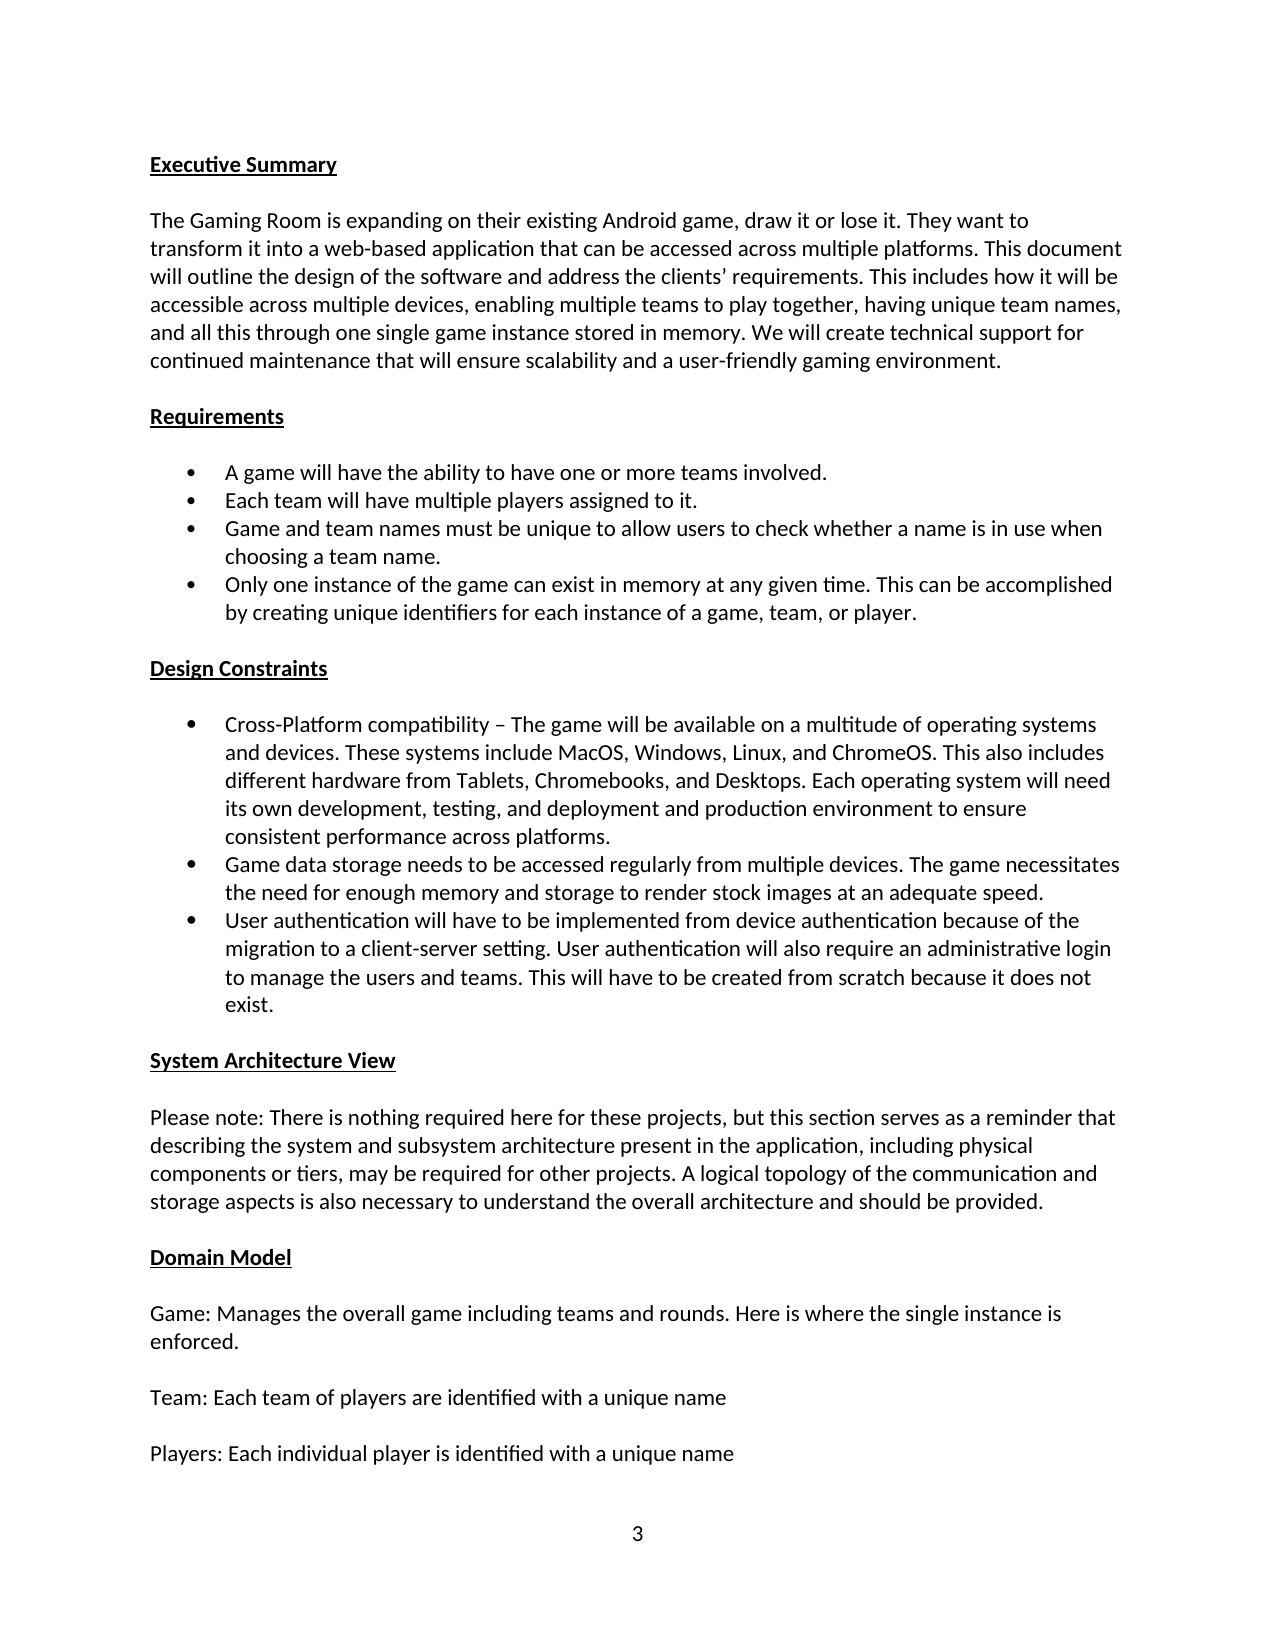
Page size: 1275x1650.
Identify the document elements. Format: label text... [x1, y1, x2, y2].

text Players: Each individual player is identified with a unique name [150, 1439, 1125, 1467]
subtitle Executive Summary [150, 150, 1125, 178]
text Team: Each team of players are identified with a unique name [150, 1383, 1125, 1411]
text The Gaming Room is expanding on their existing Android game, draw it or lose it. They want to transform it into a web-based application that can be accessed across multiple platforms. This document will outline the design of the software and address the clients’ requirements. This includes how it will be accessible across multiple devices, enabling multiple teams to play together, having unique team names, and all this through one single game instance stored in memory. We will create technical support for continued maintenance that will ensure scalability and a user-friendly gaming environment. [150, 206, 1125, 374]
subtitle Design Constraints [150, 654, 1125, 682]
subtitle Domain Model [150, 1243, 1125, 1271]
list Game data storage needs to be accessed regularly from multiple devices. The game necessitates the need for enough memory and storage to render stock images at an adequate speed. [187, 851, 1125, 907]
list A game will have the ability to have one or more teams involved. [187, 458, 1125, 486]
list Each team will have multiple players assigned to it. [187, 486, 1125, 514]
list Game and team names must be unique to allow users to check whether a name is in use when choosing a team name. [187, 514, 1125, 570]
list Cross-Platform compatibility – The game will be available on a multitude of operating systems and devices. These systems include MacOS, Windows, Linux, and ChromeOS. This also includes different hardware from Tablets, Chromebooks, and Desktops. Each operating system will need its own development, testing, and deployment and production environment to ensure consistent performance across platforms. [187, 710, 1125, 851]
list Only one instance of the game can exist in memory at any given time. This can be accomplished by creating unique identifiers for each instance of a game, team, or player. [187, 570, 1125, 626]
subtitle System Architecture View [150, 1047, 1125, 1075]
text Game: Manages the overall game including teams and rounds. Here is where the single instance is enforced. [150, 1299, 1125, 1355]
list User authentication will have to be implemented from device authentication because of the migration to a client-server setting. User authentication will also require an administrative login to manage the users and teams. This will have to be created from scratch because it does not exist. [187, 907, 1125, 1019]
text Please note: There is nothing required here for these projects, but this section serves as a reminder that describing the system and subsystem architecture present in the application, including physical components or tiers, may be required for other projects. A logical topology of the communication and storage aspects is also necessary to understand the overall architecture and should be provided. [150, 1103, 1125, 1215]
subtitle Requirements [150, 402, 1125, 430]
